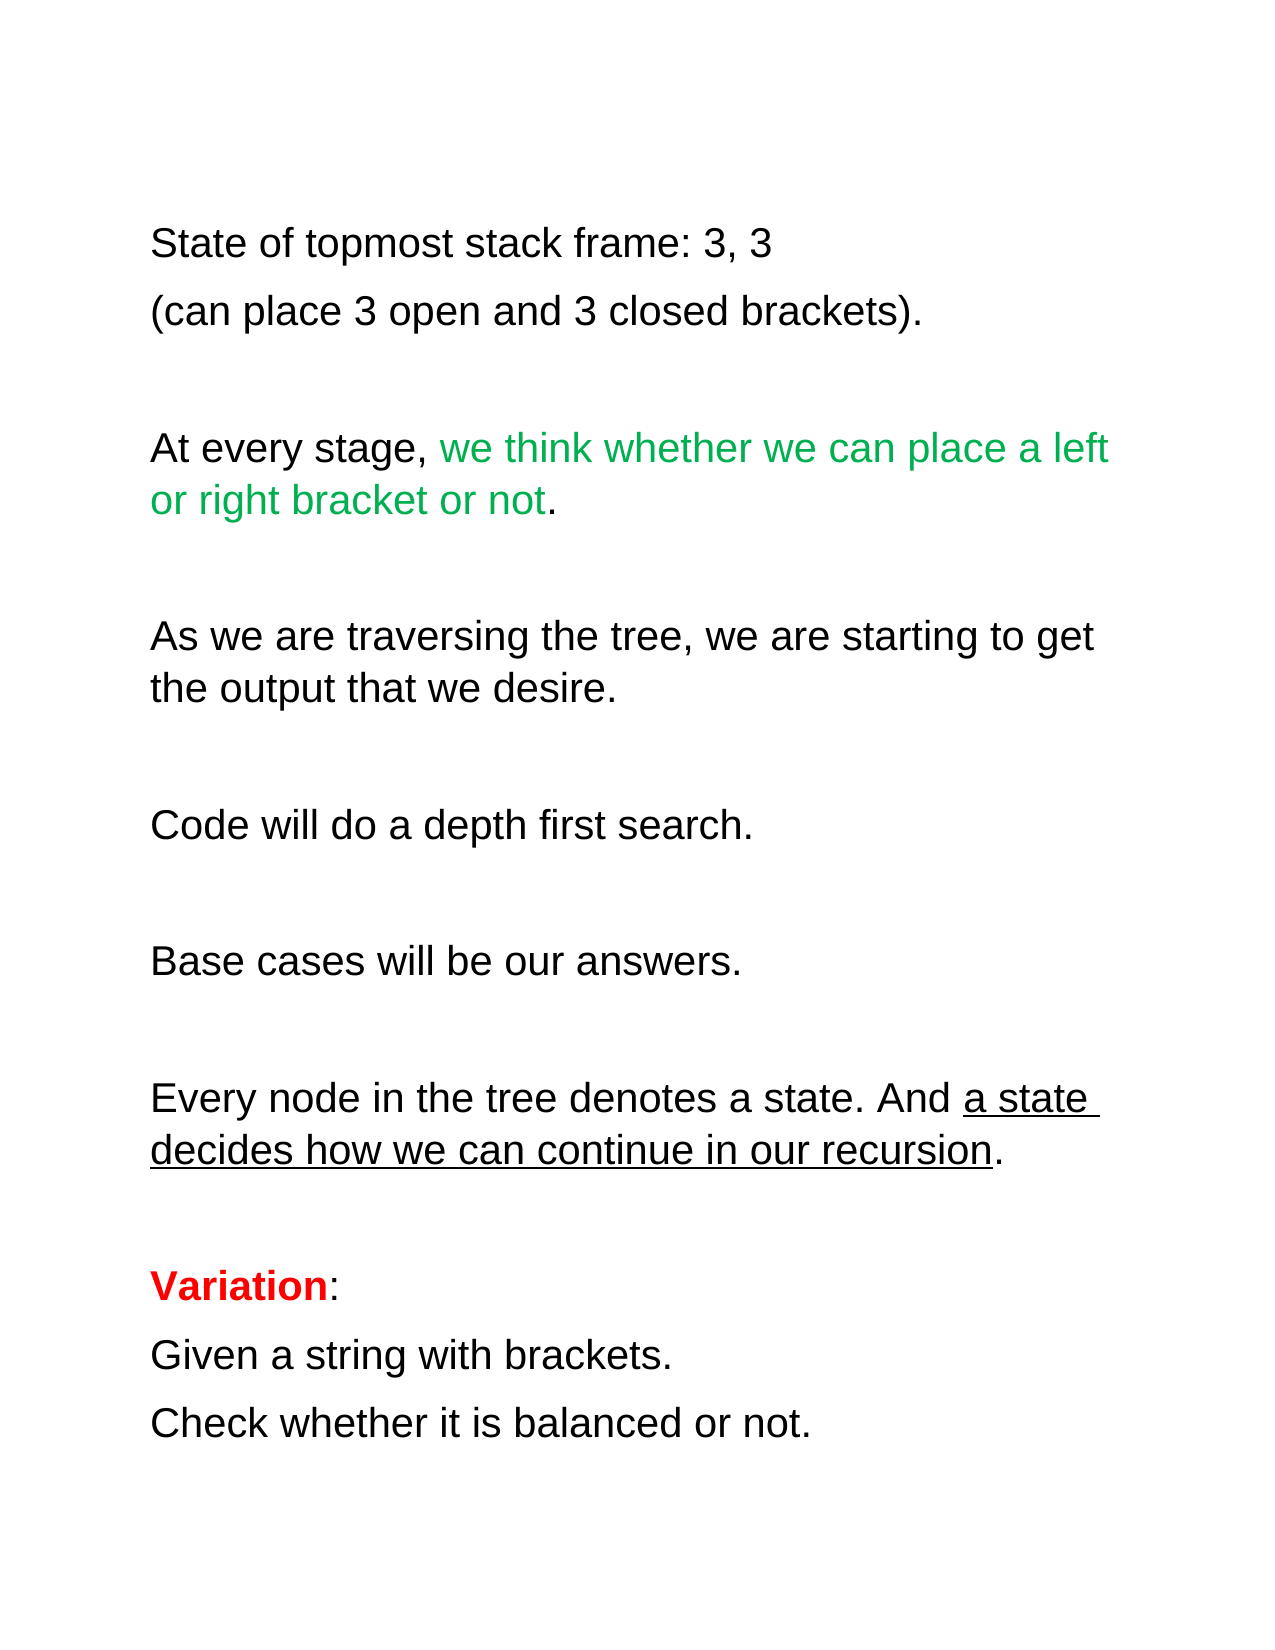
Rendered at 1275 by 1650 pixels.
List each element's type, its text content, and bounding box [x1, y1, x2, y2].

text Check whether it is balanced or not. [150, 1398, 1125, 1446]
text (can place 3 open and 3 closed brackets). [150, 287, 1125, 334]
text State of topmost stack frame: 3, 3 [150, 218, 1125, 266]
text Variation: [150, 1262, 1125, 1309]
text Given a string with brackets. [150, 1330, 1125, 1378]
text At every stage, we think whether we can place a left or right bracket or not. [150, 423, 1125, 523]
text Base cases will be our answers. [150, 937, 1125, 984]
text Every node in the tree denotes a state. And a state decides how we can continue in our recursion. [150, 1073, 1125, 1173]
text As we are traversing the tree, we are starting to get the output that we desire. [150, 612, 1125, 711]
text Code will do a depth first search. [150, 800, 1125, 848]
